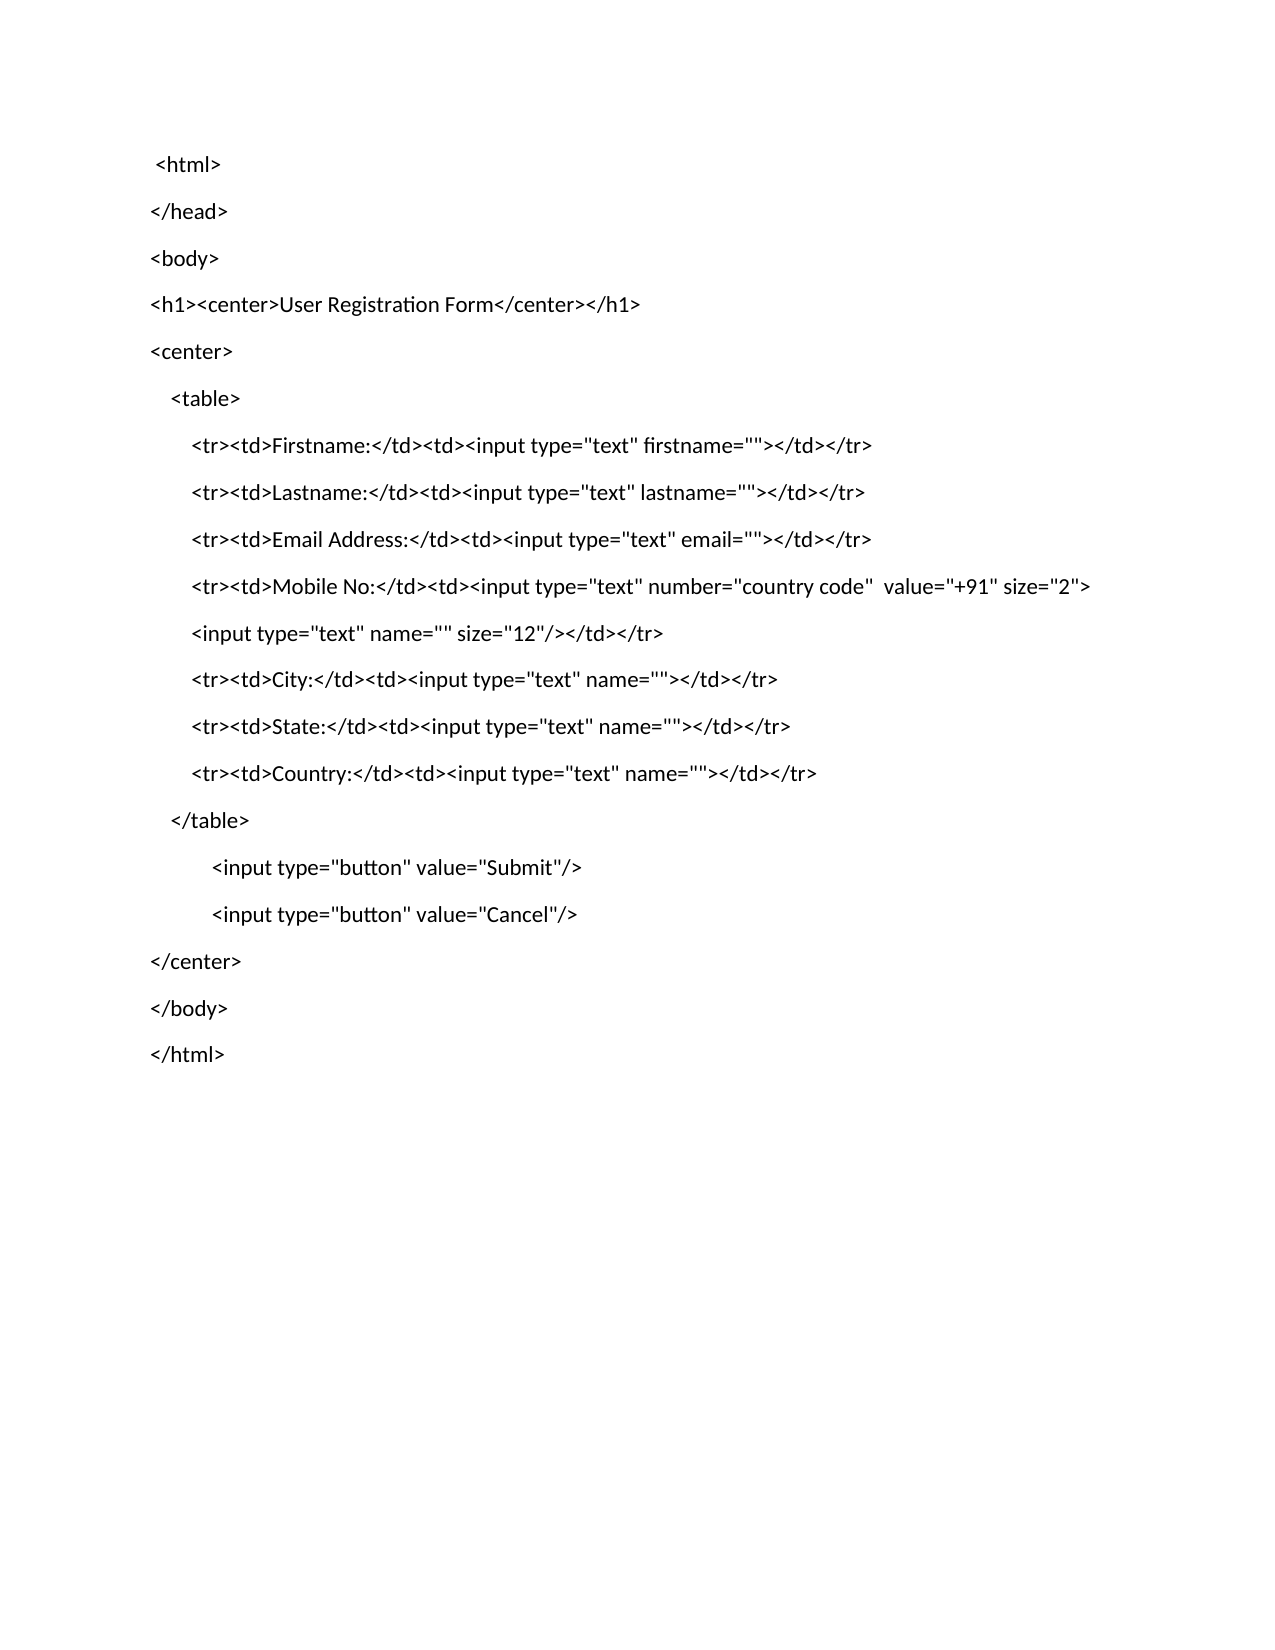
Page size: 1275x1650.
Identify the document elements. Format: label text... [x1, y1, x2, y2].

text <tr><td>State:</td><td><input type="text" name=""></td></tr> [150, 712, 1125, 741]
text </head> [150, 197, 1125, 225]
text </center> [150, 947, 1125, 975]
text <input type="button" value="Submit"/> [150, 853, 1125, 881]
text <center> [150, 337, 1125, 366]
text <tr><td>Email Address:</td><td><input type="text" email=""></td></tr> [150, 525, 1125, 553]
text <tr><td>Mobile No:</td><td><input type="text" number="country code" value="+91" size="2"> [150, 572, 1125, 600]
text </body> [150, 994, 1125, 1022]
text <body> [150, 244, 1125, 272]
text <tr><td>Firstname:</td><td><input type="text" firstname=""></td></tr> [150, 431, 1125, 459]
text <input type="text" name="" size="12"/></td></tr> [150, 619, 1125, 647]
text <html> [150, 150, 1125, 178]
text <tr><td>City:</td><td><input type="text" name=""></td></tr> [150, 666, 1125, 694]
text <tr><td>Lastname:</td><td><input type="text" lastname=""></td></tr> [150, 478, 1125, 506]
text </table> [150, 806, 1125, 834]
text <table> [150, 384, 1125, 412]
text <input type="button" value="Cancel"/> [150, 900, 1125, 928]
text </html> [150, 1041, 1125, 1069]
text <tr><td>Country:</td><td><input type="text" name=""></td></tr> [150, 759, 1125, 787]
text <h1><center>User Registration Form</center></h1> [150, 291, 1125, 319]
